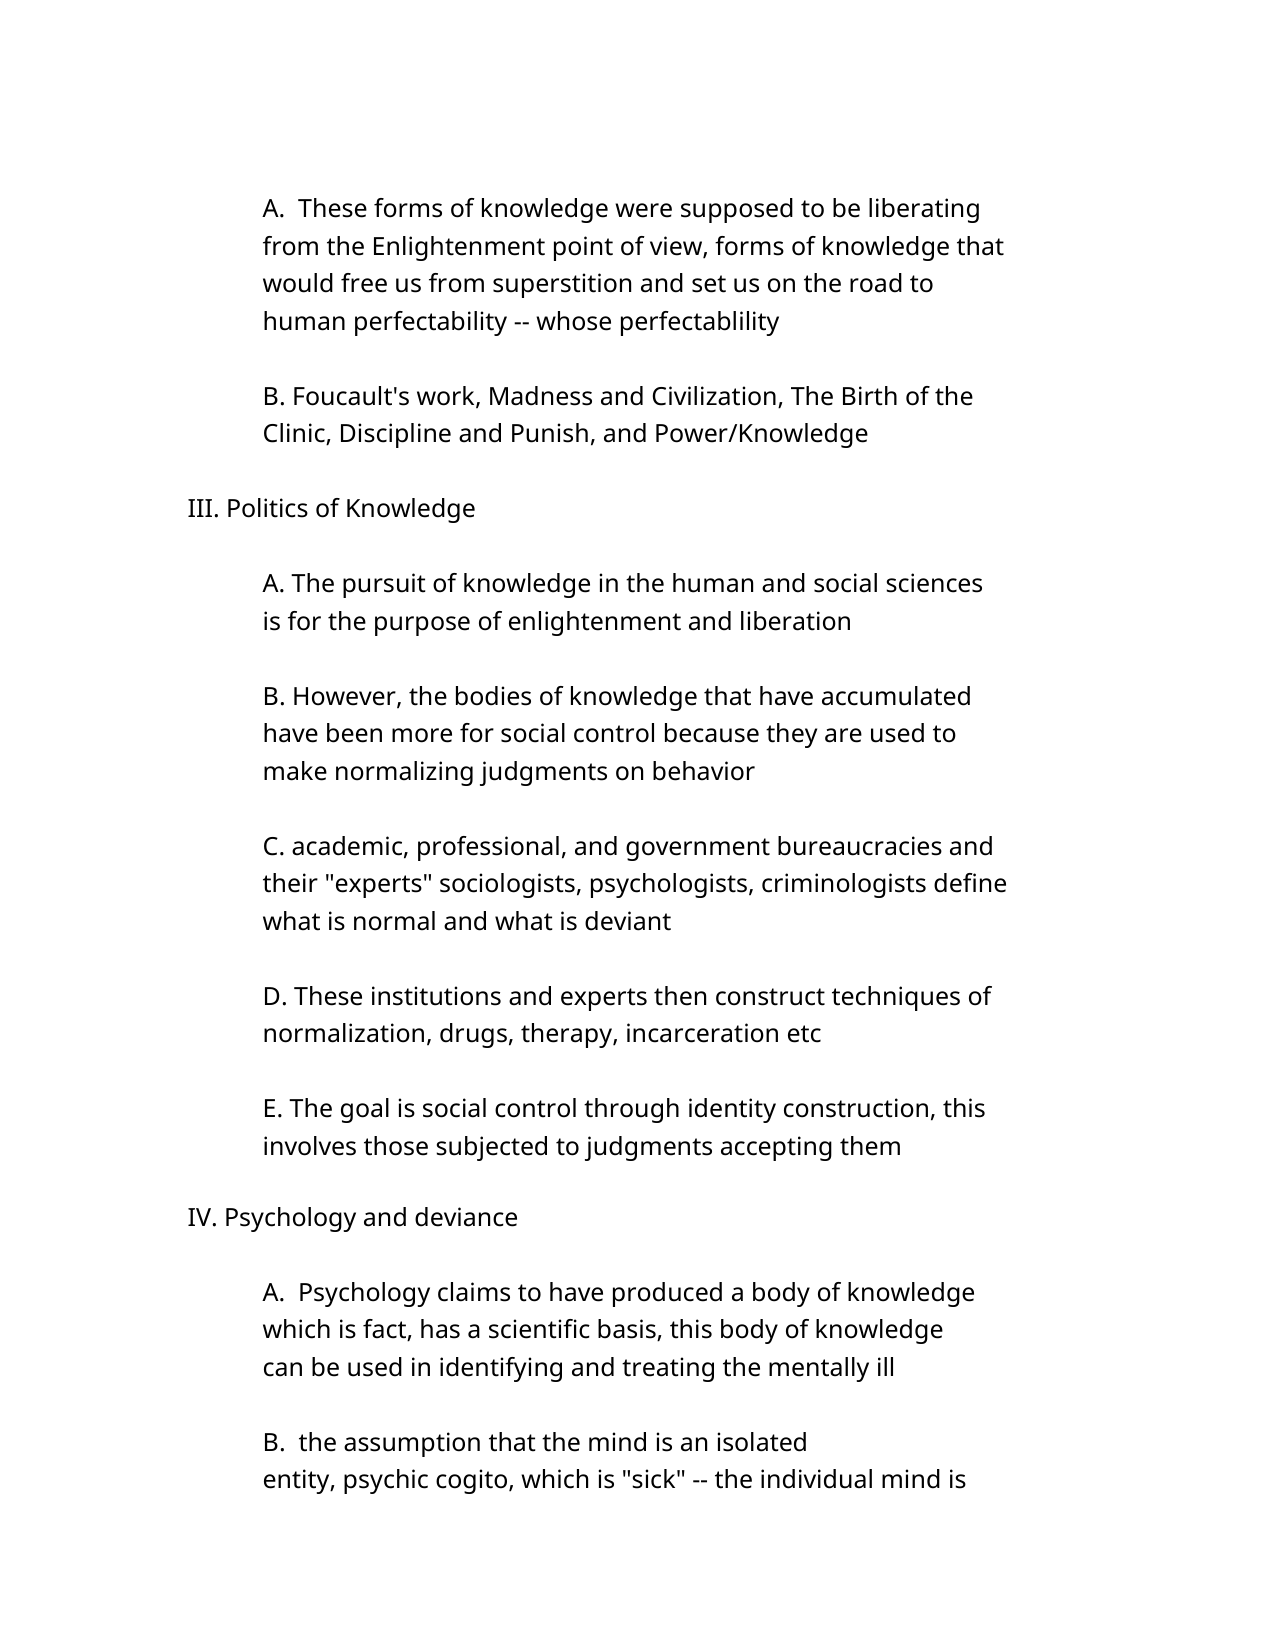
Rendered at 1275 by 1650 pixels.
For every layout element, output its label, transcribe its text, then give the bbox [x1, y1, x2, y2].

text D. These institutions and experts then construct techniques of [187, 975, 1087, 1012]
text E. The goal is social control through identity construction, this [187, 1087, 1087, 1125]
text A. Psychology claims to have produced a body of knowledge [187, 1271, 1087, 1309]
text B. However, the bodies of knowledge that have accumulated [187, 675, 1087, 712]
text A. The pursuit of knowledge in the human and social sciences [187, 562, 1087, 600]
text Clinic, Discipline and Punish, and Power/Knowledge [187, 412, 1087, 450]
text C. academic, professional, and government bureaucracies and [187, 825, 1087, 862]
text from the Enlightenment point of view, forms of knowledge that [187, 225, 1087, 262]
text can be used in identifying and treating the mentally ill [187, 1346, 1087, 1384]
text would free us from superstition and set us on the road to [187, 262, 1087, 300]
text B. Foucault's work, Madness and Civilization, The Birth of the [187, 375, 1087, 412]
text entity, psychic cogito, which is "sick" -- the individual mind is [187, 1459, 1087, 1496]
text IV. Psychology and deviance [187, 1196, 1087, 1234]
text have been more for social control because they are used to [187, 712, 1087, 750]
text B. the assumption that the mind is an isolated [187, 1421, 1087, 1459]
text involves those subjected to judgments accepting them [187, 1125, 1087, 1162]
text human perfectability -- whose perfectablility [187, 300, 1087, 337]
text their "experts" sociologists, psychologists, criminologists define [187, 862, 1087, 900]
text III. Politics of Knowledge [187, 487, 1087, 525]
text A. These forms of knowledge were supposed to be liberating [187, 187, 1087, 225]
text what is normal and what is deviant [187, 900, 1087, 937]
text is for the purpose of enlightenment and liberation [187, 600, 1087, 637]
text which is fact, has a scientific basis, this body of knowledge [187, 1309, 1087, 1346]
text normalization, drugs, therapy, incarceration etc [187, 1012, 1087, 1050]
text make normalizing judgments on behavior [187, 750, 1087, 787]
